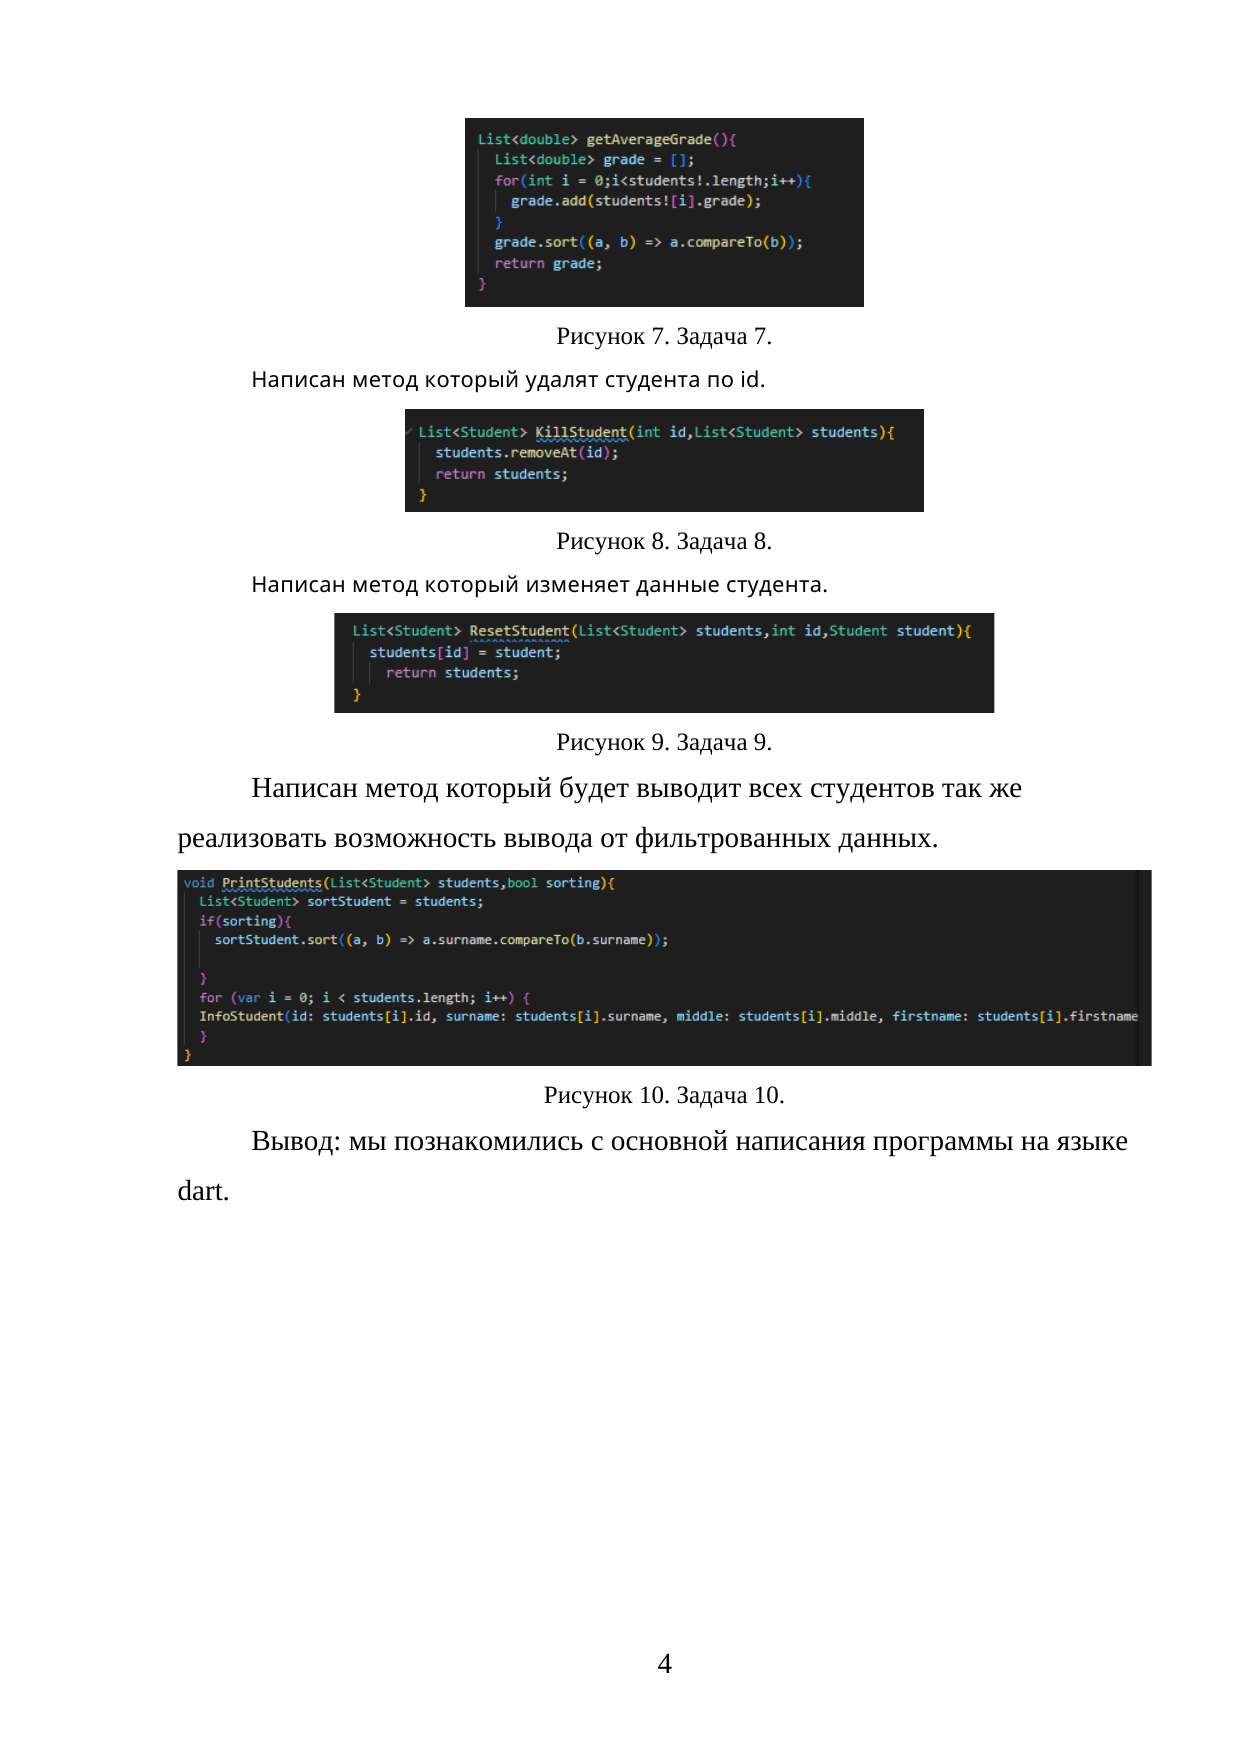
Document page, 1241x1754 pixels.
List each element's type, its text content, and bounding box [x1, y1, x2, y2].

text Написан метод который удалят студента по id. [177, 364, 1152, 394]
picture [177, 870, 1152, 1066]
picture [465, 118, 864, 307]
text Рисунок 8. Задача 8. [177, 526, 1152, 555]
text Рисунок 9. Задача 9. [177, 727, 1152, 756]
text Рисунок 10. Задача 10. [177, 1080, 1152, 1108]
picture [334, 613, 995, 713]
text Написан метод который изменяет данные студента. [177, 569, 1152, 599]
text Вывод: мы познакомились с основной написания программы на языке dart. [177, 1123, 1152, 1207]
text Написан метод который будет выводит всех студентов так же реализовать возможность вывода от фильтрованных данных. [177, 770, 1152, 854]
picture [405, 409, 924, 512]
text Рисунок 7. Задача 7. [177, 321, 1152, 350]
